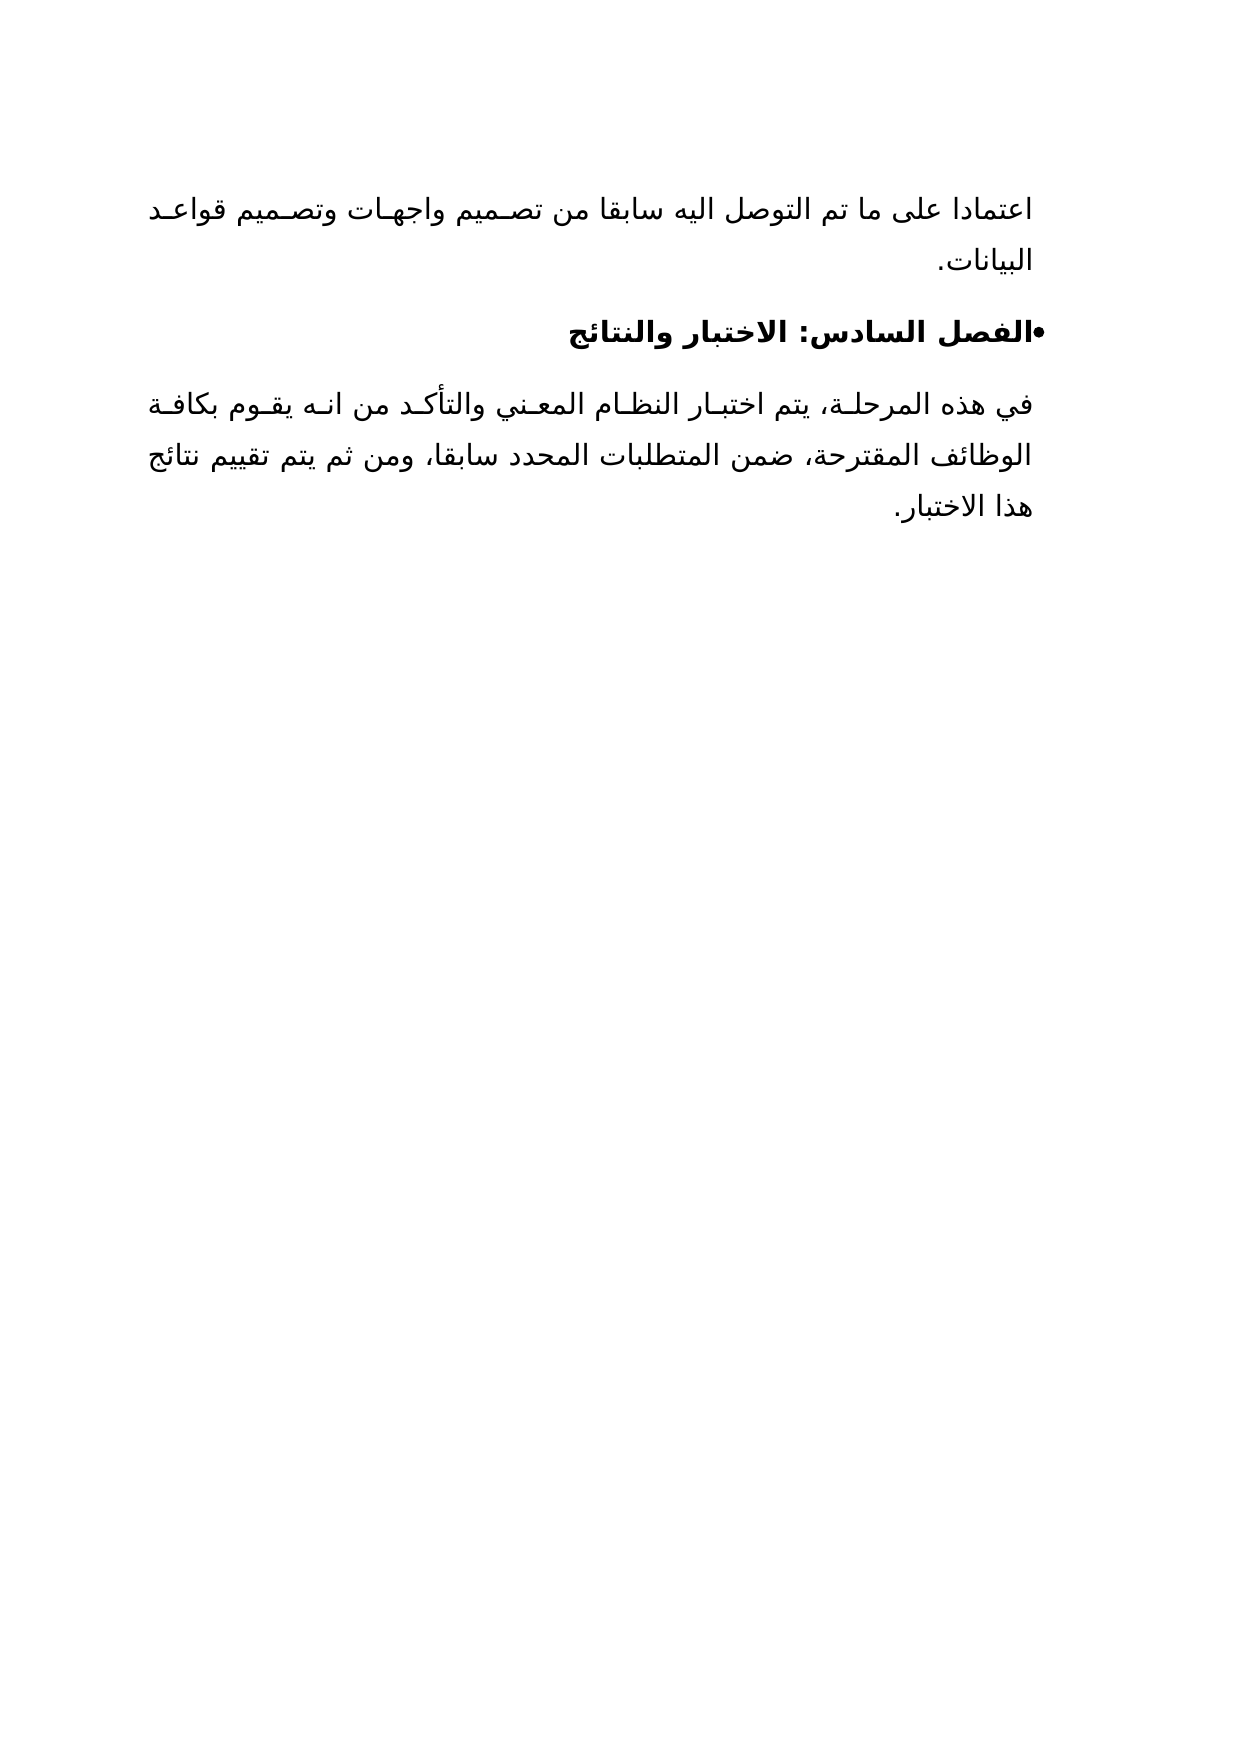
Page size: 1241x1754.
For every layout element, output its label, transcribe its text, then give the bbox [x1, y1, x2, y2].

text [148, 193, 1034, 277]
list الفصل السادس: الاختبار والنتائج [148, 315, 1034, 349]
text في هذه المرحلة، يتم اختبار النظام المعني والتأكد من انه يقوم بكافة الوظائف المقترحة، ضمن المتطلبات المحدد سابقا، ومن ثم يتم تقييم نتائج هذا الاختبار. [148, 387, 1034, 523]
